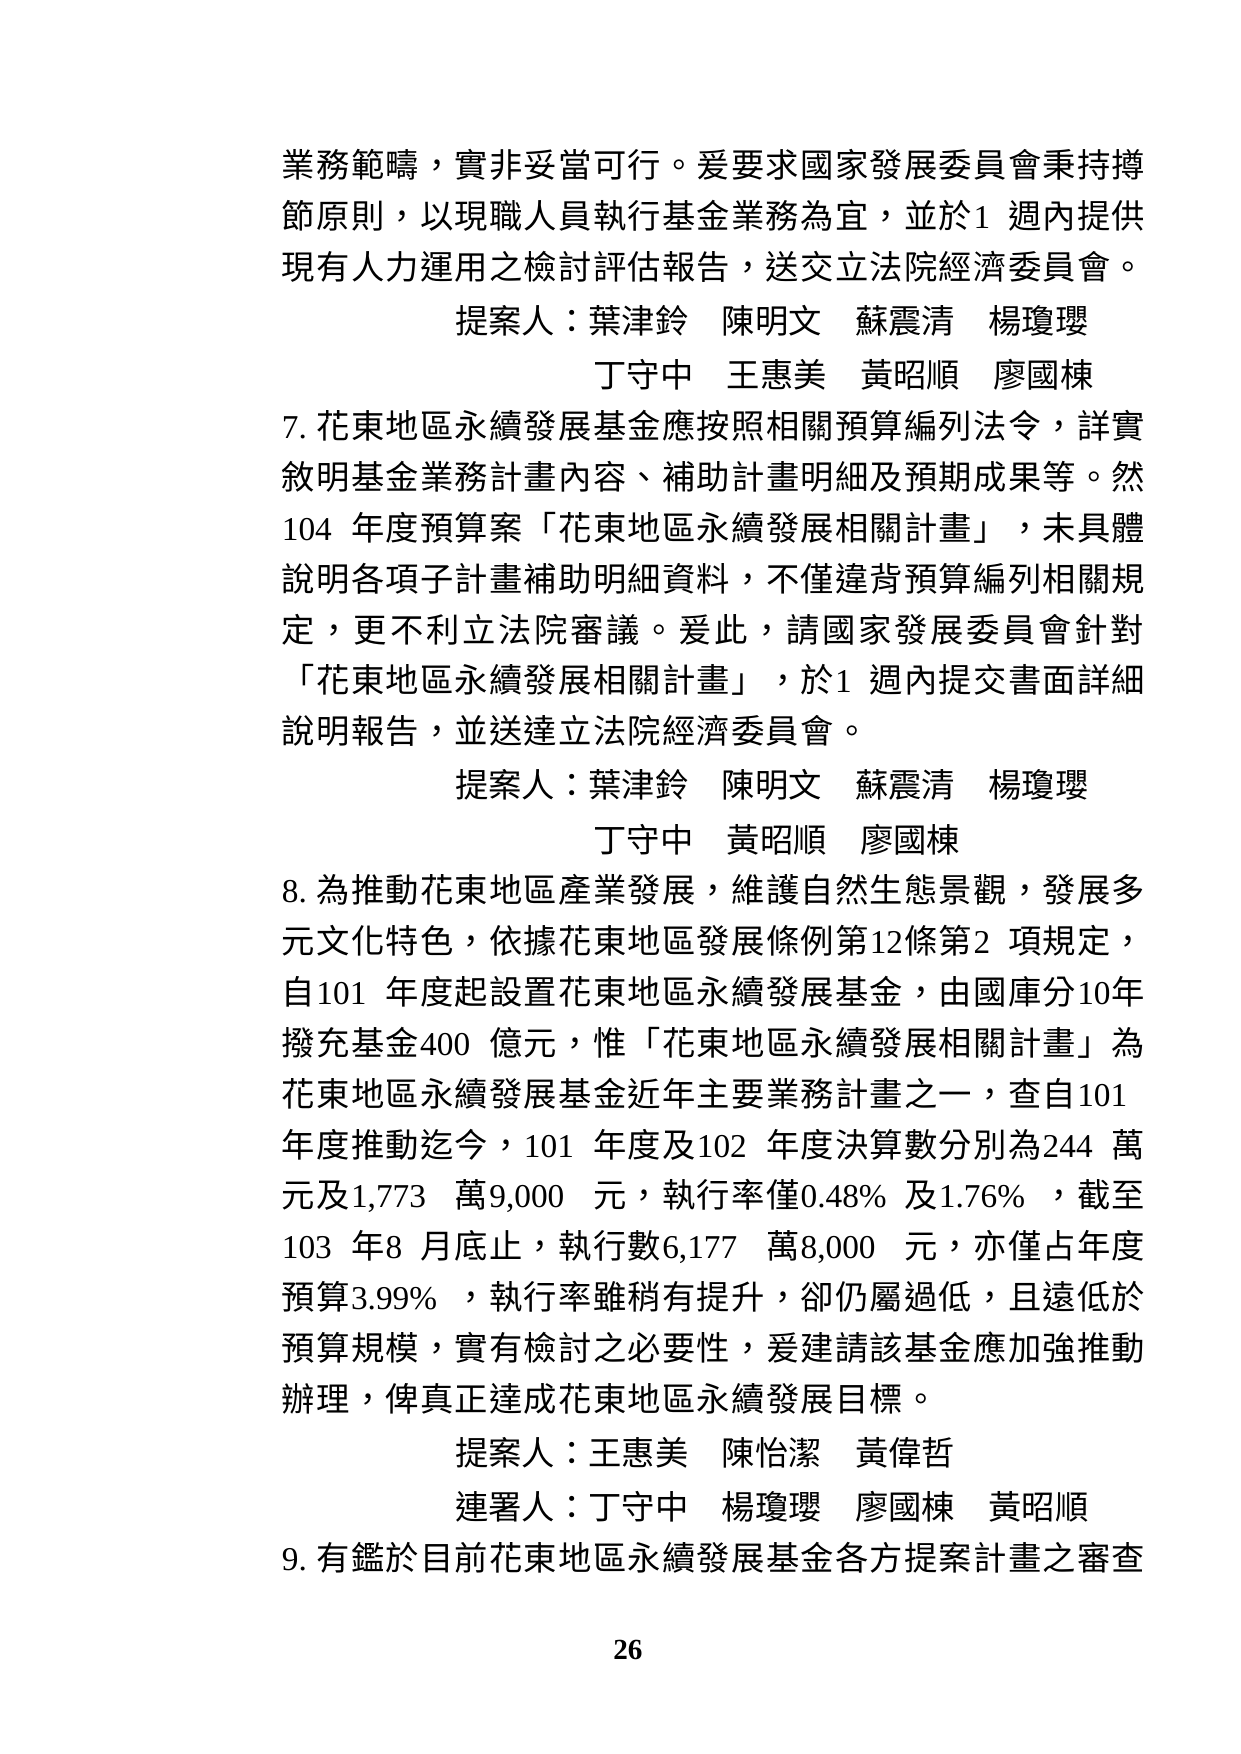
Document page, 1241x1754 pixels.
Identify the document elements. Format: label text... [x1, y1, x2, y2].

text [247, 138, 1146, 290]
text 連署人：丁守中 楊瓊瓔 廖國棟 黃昭順 [455, 1476, 1115, 1530]
text 提案人：葉津鈴 陳明文 蘇震清 楊瓊瓔 丁守中 黃昭順 廖國棟 [455, 754, 1115, 863]
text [247, 1530, 1146, 1581]
text 提案人：葉津鈴 陳明文 蘇震清 楊瓊瓔 丁守中 王惠美 黃昭順 廖國棟 [455, 290, 1115, 399]
text 8.為推動花東地區產業發展，維護自然生態景觀，發展多元文化特色，依據花東地區發展條例第12條第2項規定，自101年度起設置花東地區永續發展基金，由國庫分10年撥充基金400億元，惟「花東地區永續發展相關計畫」為花東地區永續發展基金近年主要業務計畫之一，查自101年度推動迄今，101年度及102年度決算數分別為244萬元及1,773萬9,000元，執行率僅0.48%及1.76%，截至103年8月底止，執行數6,177萬8,000元，亦僅占年度預算3.99%，執行率雖稍有提升，卻仍屬過低，且遠低於預算規模，實有檢討之必要性，爰建請該基金應加強推動辦理，俾真正達成花東地區永續發展目標。 [247, 863, 1146, 1422]
text 提案人：王惠美 陳怡潔 黃偉哲 [455, 1422, 1115, 1476]
text 7.花東地區永續發展基金應按照相關預算編列法令，詳實敘明基金業務計畫內容、補助計畫明細及預期成果等。然104年度預算案「花東地區永續發展相關計畫」，未具體說明各項子計畫補助明細資料，不僅違背預算編列相關規定，更不利立法院審議。爰此，請國家發展委員會針對「花東地區永續發展相關計畫」，於1週內提交書面詳細說明報告，並送達立法院經濟委員會。 [247, 399, 1146, 754]
